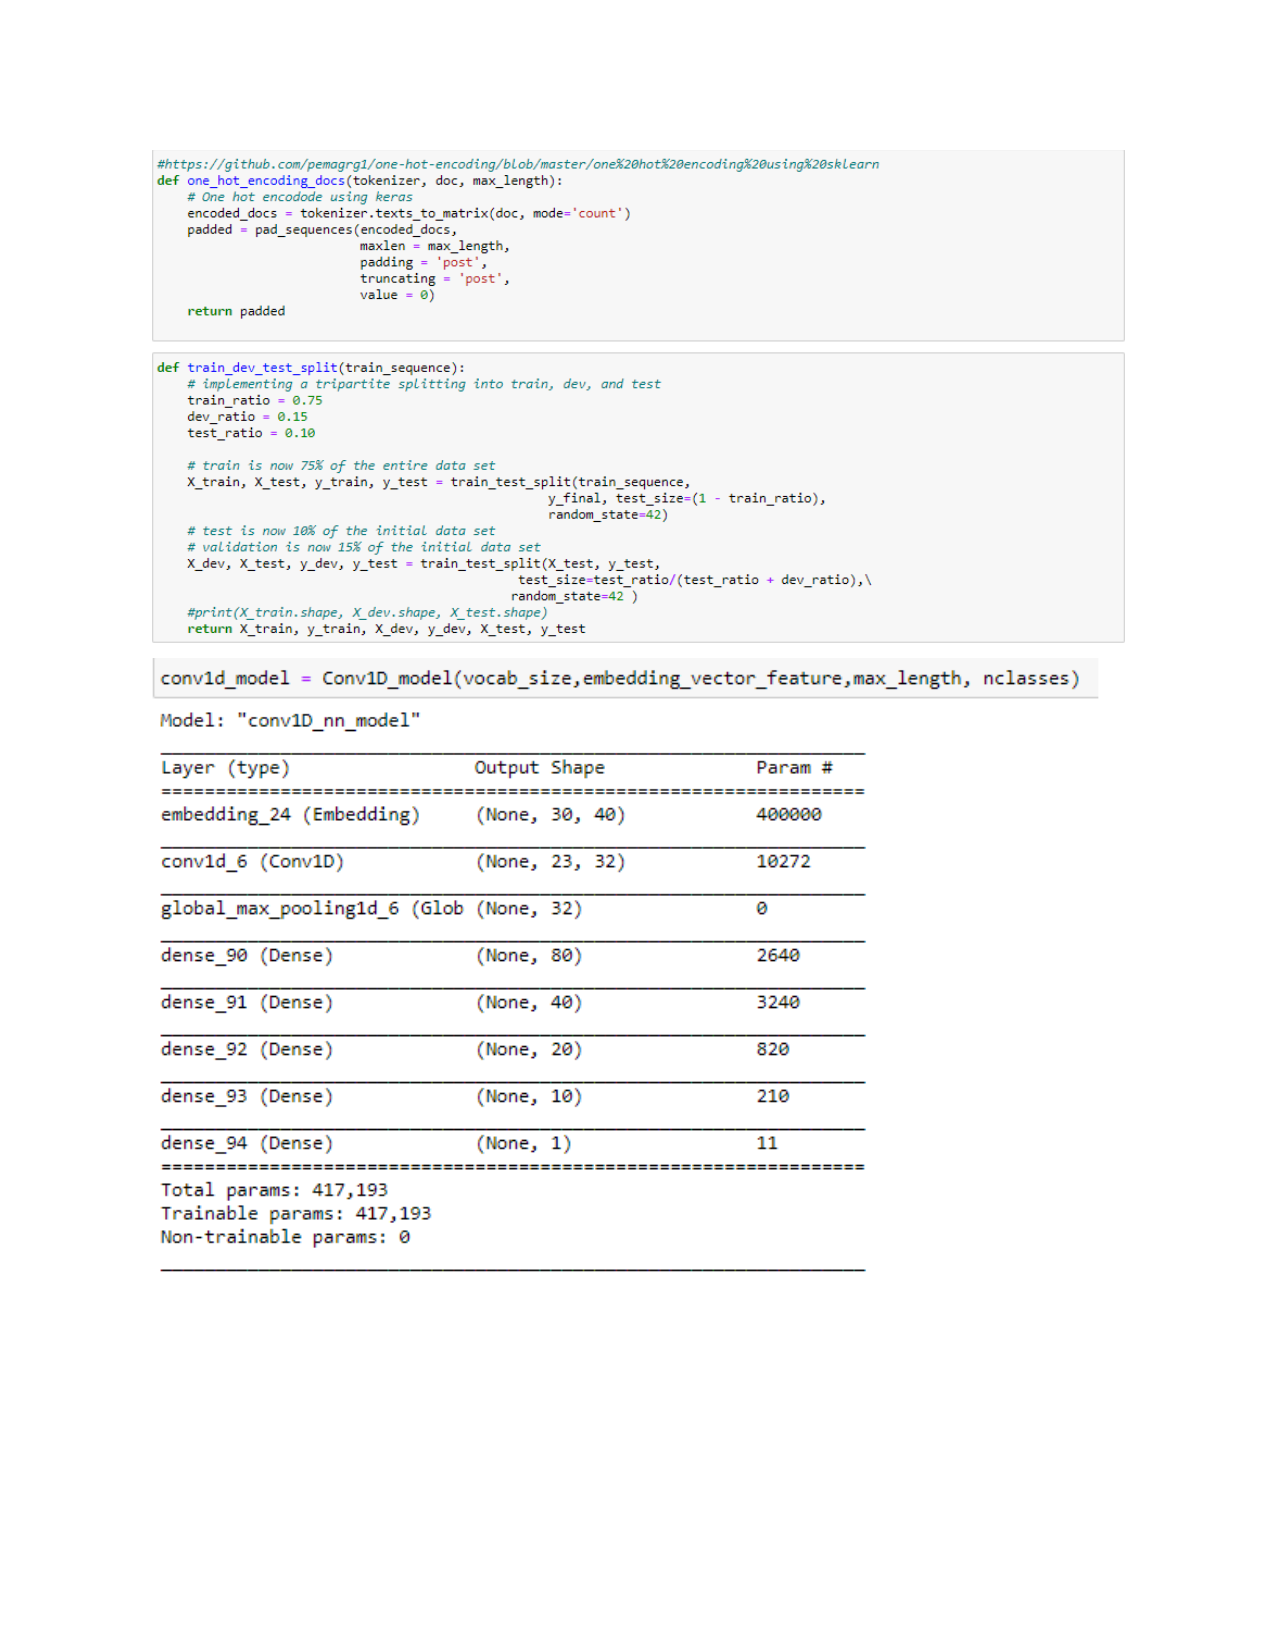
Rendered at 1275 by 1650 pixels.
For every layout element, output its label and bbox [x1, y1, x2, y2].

picture [150, 658, 1099, 1273]
picture [150, 150, 1125, 645]
